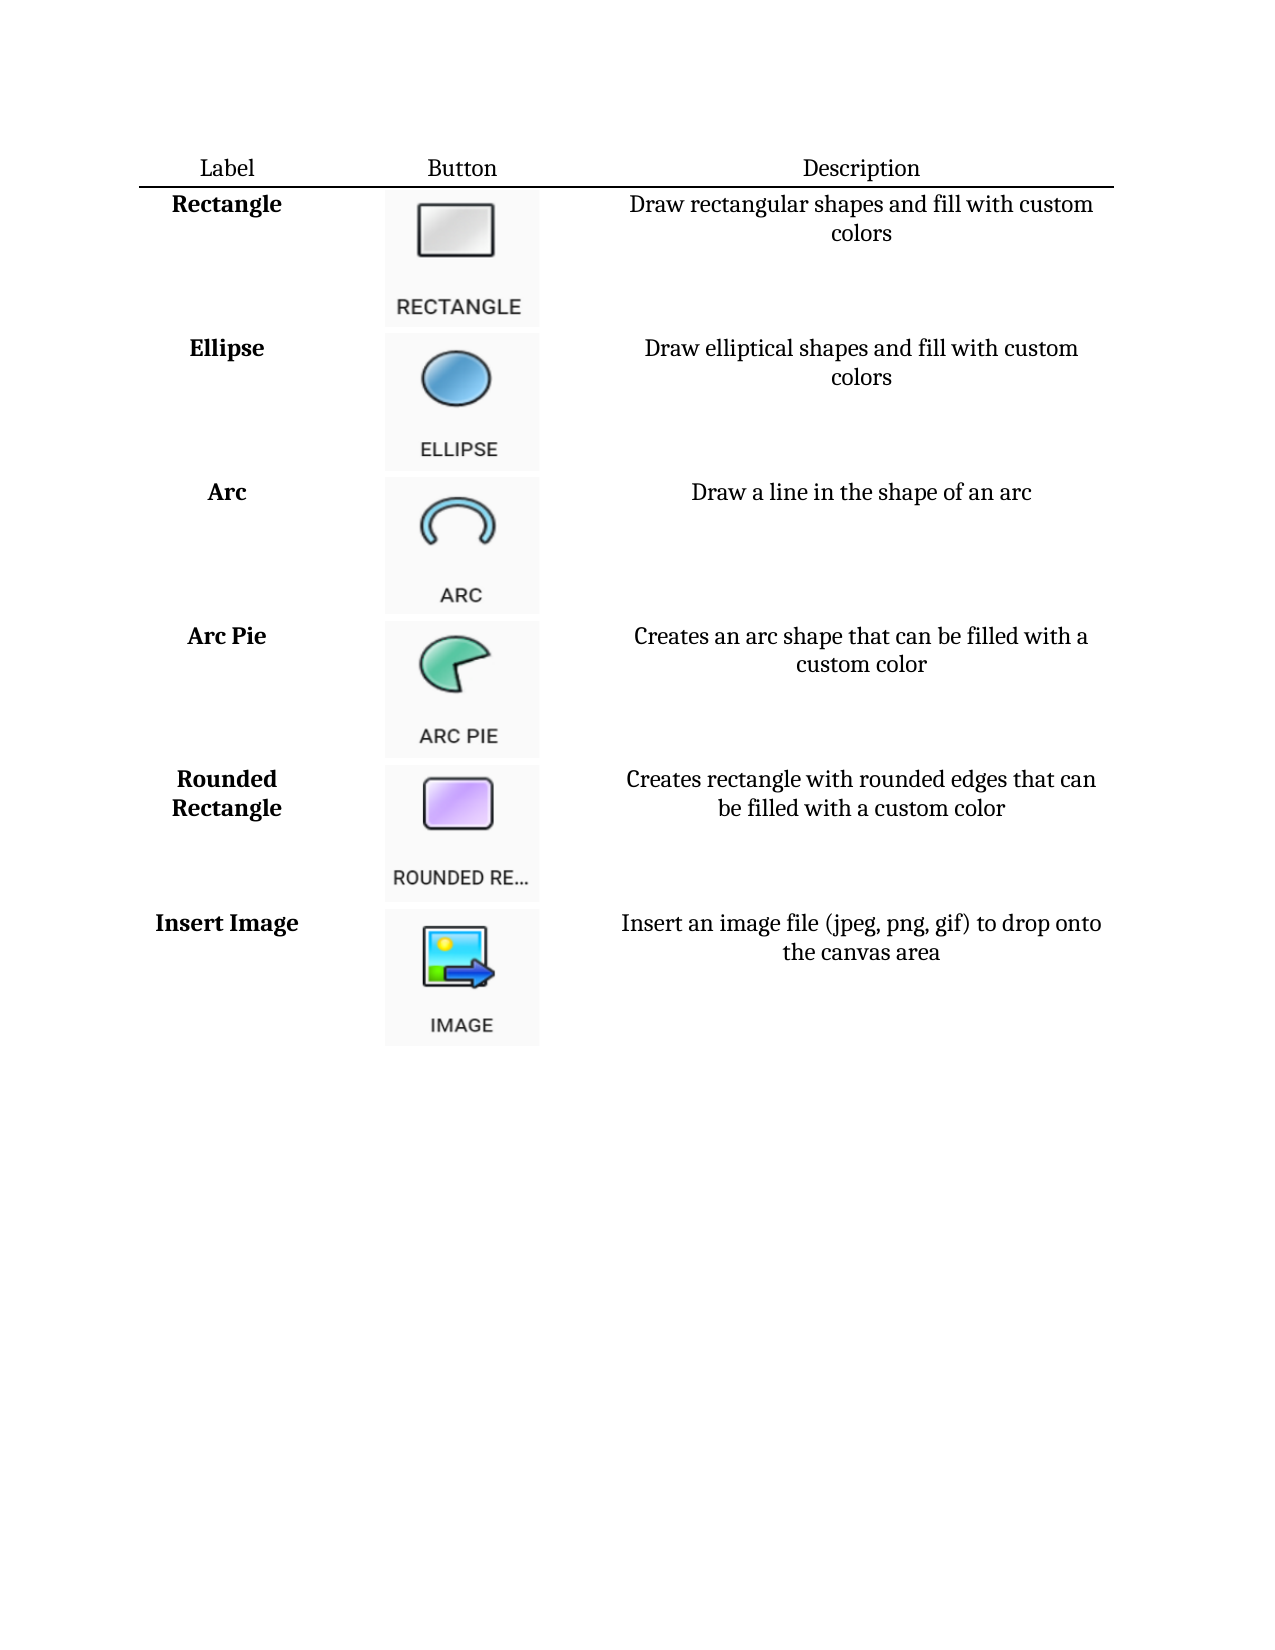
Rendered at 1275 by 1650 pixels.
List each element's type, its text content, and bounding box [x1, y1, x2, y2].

table_cell Rectangle [139, 188, 315, 330]
table_header Description [609, 150, 1114, 186]
table_cell Creates an arc shape that can be filled with a custom color [609, 618, 1114, 762]
table_cell Rounded Rectangle [139, 762, 315, 906]
table_cell [315, 330, 609, 474]
table_cell Draw rectangular shapes and fill with custom colors [609, 188, 1114, 330]
table_cell [315, 474, 609, 618]
table_cell [315, 762, 609, 906]
table_cell [315, 906, 609, 1049]
table_cell Creates rectangle with rounded edges that can be filled with a custom color [609, 762, 1114, 906]
table_cell [315, 618, 609, 762]
table_cell Draw a line in the shape of an arc [609, 474, 1114, 618]
picture [385, 765, 540, 902]
table_cell Arc [139, 474, 315, 618]
table_cell Insert Image [139, 906, 315, 1049]
table_cell Ellipse [139, 330, 315, 474]
picture [385, 621, 540, 758]
table_cell [315, 188, 609, 330]
table_header Label [139, 150, 315, 186]
table_cell Insert an image file (jpeg, png, gif) to drop onto the canvas area [609, 906, 1114, 1049]
table_cell Draw elliptical shapes and fill with custom colors [609, 330, 1114, 474]
table_header Button [315, 150, 609, 186]
picture [385, 333, 540, 471]
picture [385, 190, 540, 327]
table_cell Arc Pie [139, 618, 315, 762]
picture [385, 909, 540, 1046]
picture [385, 477, 540, 614]
